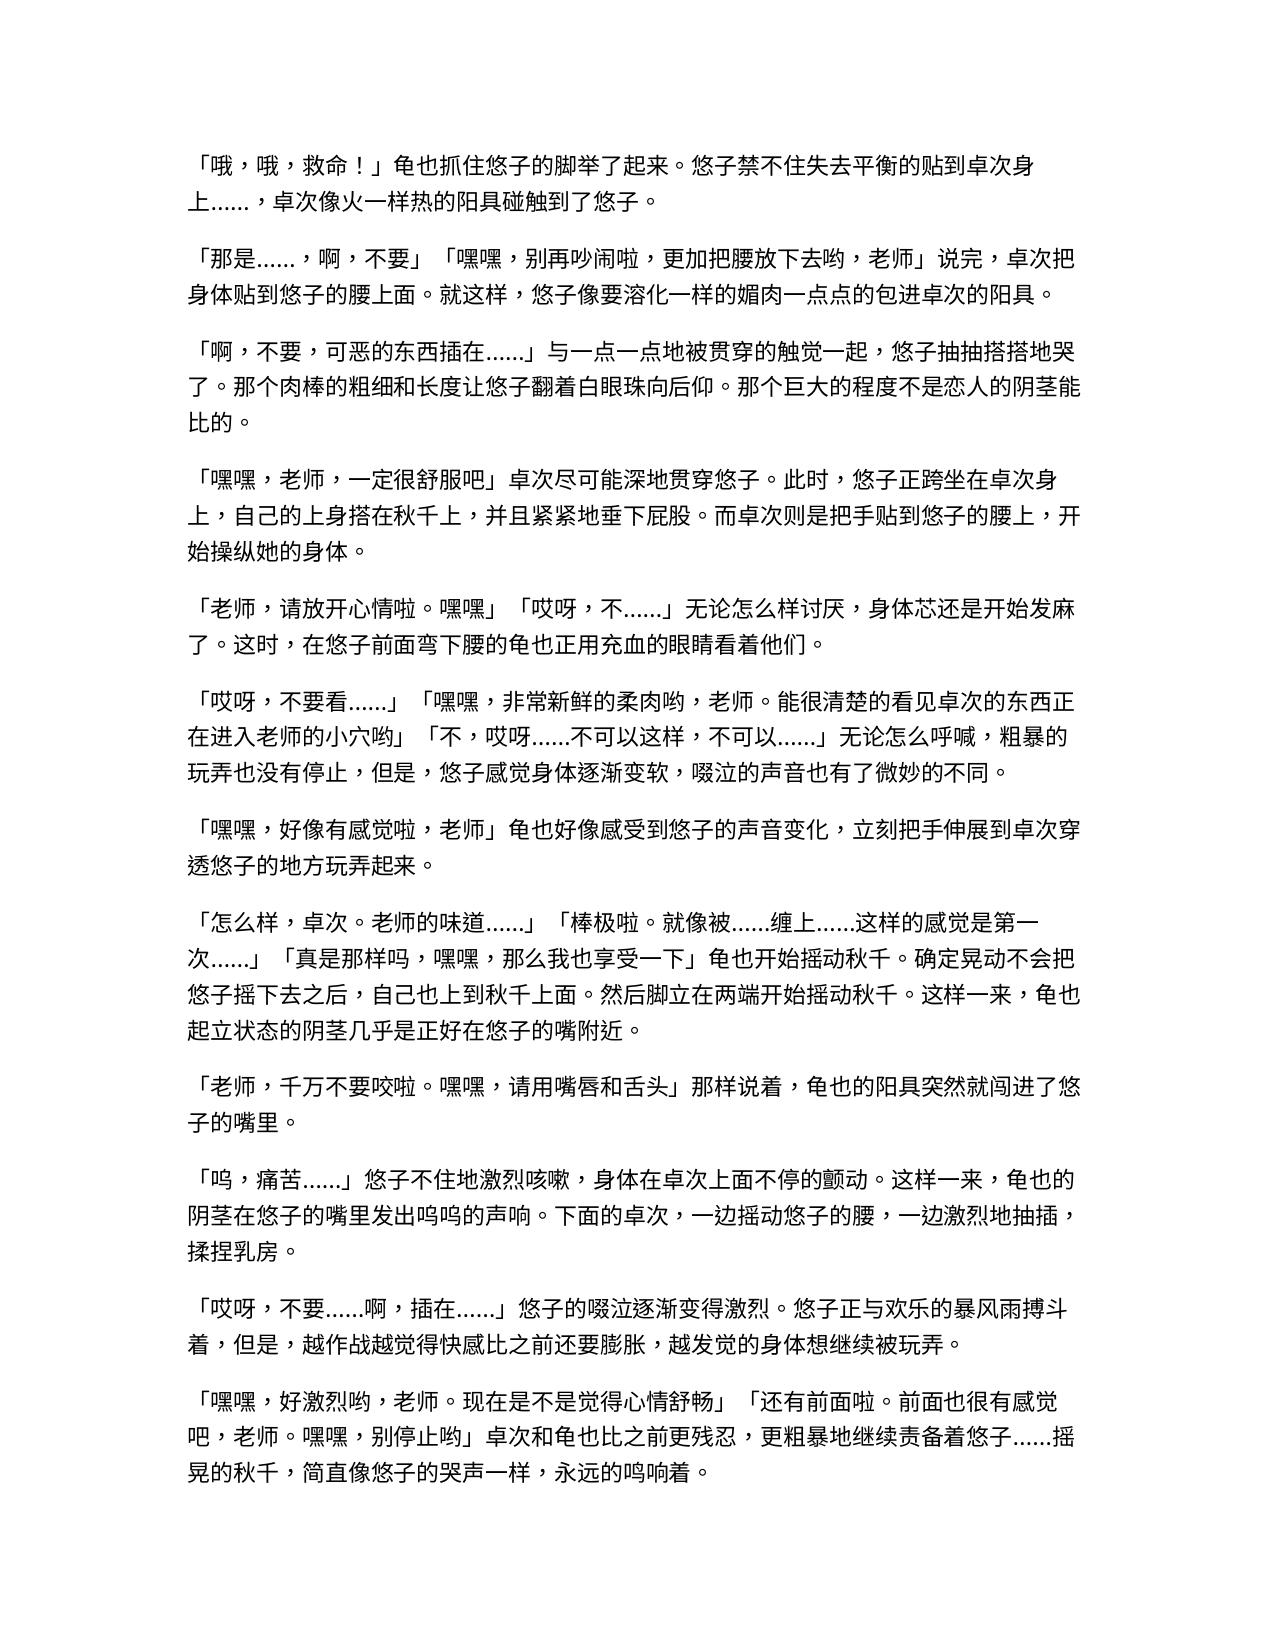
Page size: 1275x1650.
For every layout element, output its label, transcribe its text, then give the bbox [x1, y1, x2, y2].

text 「老师，千万不要咬啦。嘿嘿，请用嘴唇和舌头」那样说着，龟也的阳具突然就闯进了悠子的嘴里。 [187, 1071, 1087, 1138]
text 「哎呀，不要看……」「嘿嘿，非常新鲜的柔肉哟，老师。能很清楚的看见卓次的东西正在进入老师的小穴哟」「不，哎呀……不可以这样，不可以……」无论怎么呼喊，粗暴的玩弄也没有停止，但是，悠子感觉身体逐渐变软，啜泣的声音也有了微妙的不同。 [187, 685, 1087, 788]
text 「啊，不要，可恶的东西插在……」与一点一点地被贯穿的触觉一起，悠子抽抽搭搭地哭了。那个肉棒的粗细和长度让悠子翻着白眼珠向后仰。那个巨大的程度不是恋人的阴茎能比的。 [187, 335, 1087, 438]
text 「怎么样，卓次。老师的味道……」「棒极啦。就像被……缠上……这样的感觉是第一次……」「真是那样吗，嘿嘿，那么我也享受一下」龟也开始摇动秋千。确定晃动不会把悠子摇下去之后，自己也上到秋千上面。然后脚立在两端开始摇动秋千。这样一来，龟也起立状态的阴茎几乎是正好在悠子的嘴附近。 [187, 907, 1087, 1046]
text 「老师，请放开心情啦。嘿嘿」「哎呀，不……」无论怎么样讨厌，身体芯还是开始发麻了。这时，在悠子前面弯下腰的龟也正用充血的眼睛看着他们。 [187, 593, 1087, 660]
text 「呜，痛苦……」悠子不住地激烈咳嗽，身体在卓次上面不停的颤动。这样一来，龟也的阴茎在悠子的嘴里发出呜呜的声响。下面的卓次，一边摇动悠子的腰，一边激烈地抽插，揉捏乳房。 [187, 1164, 1087, 1267]
text 「哎呀，不要……啊，插在……」悠子的啜泣逐渐变得激烈。悠子正与欢乐的暴风雨搏斗着，但是，越作战越觉得快感比之前还要膨胀，越发觉的身体想继续被玩弄。 [187, 1293, 1087, 1360]
text 「嘿嘿，好激烈哟，老师。现在是不是觉得心情舒畅」「还有前面啦。前面也很有感觉吧，老师。嘿嘿，别停止哟」卓次和龟也比之前更残忍，更粗暴地继续责备着悠子……摇晃的秋千，简直像悠子的哭声一样，永远的鸣响着。 [187, 1385, 1087, 1488]
text 「哦，哦，救命！」龟也抓住悠子的脚举了起来。悠子禁不住失去平衡的贴到卓次身上……，卓次像火一样热的阳具碰触到了悠子。 [187, 150, 1087, 217]
text 「嘿嘿，老师，一定很舒服吧」卓次尽可能深地贯穿悠子。此时，悠子正跨坐在卓次身上，自己的上身搭在秋千上，并且紧紧地垂下屁股。而卓次则是把手贴到悠子的腰上，开始操纵她的身体。 [187, 464, 1087, 567]
text 「那是……，啊，不要」「嘿嘿，别再吵闹啦，更加把腰放下去哟，老师」说完，卓次把身体贴到悠子的腰上面。就这样，悠子像要溶化一样的媚肉一点点的包进卓次的阳具。 [187, 243, 1087, 310]
text 「嘿嘿，好像有感觉啦，老师」龟也好像感受到悠子的声音变化，立刻把手伸展到卓次穿透悠子的地方玩弄起来。 [187, 814, 1087, 881]
